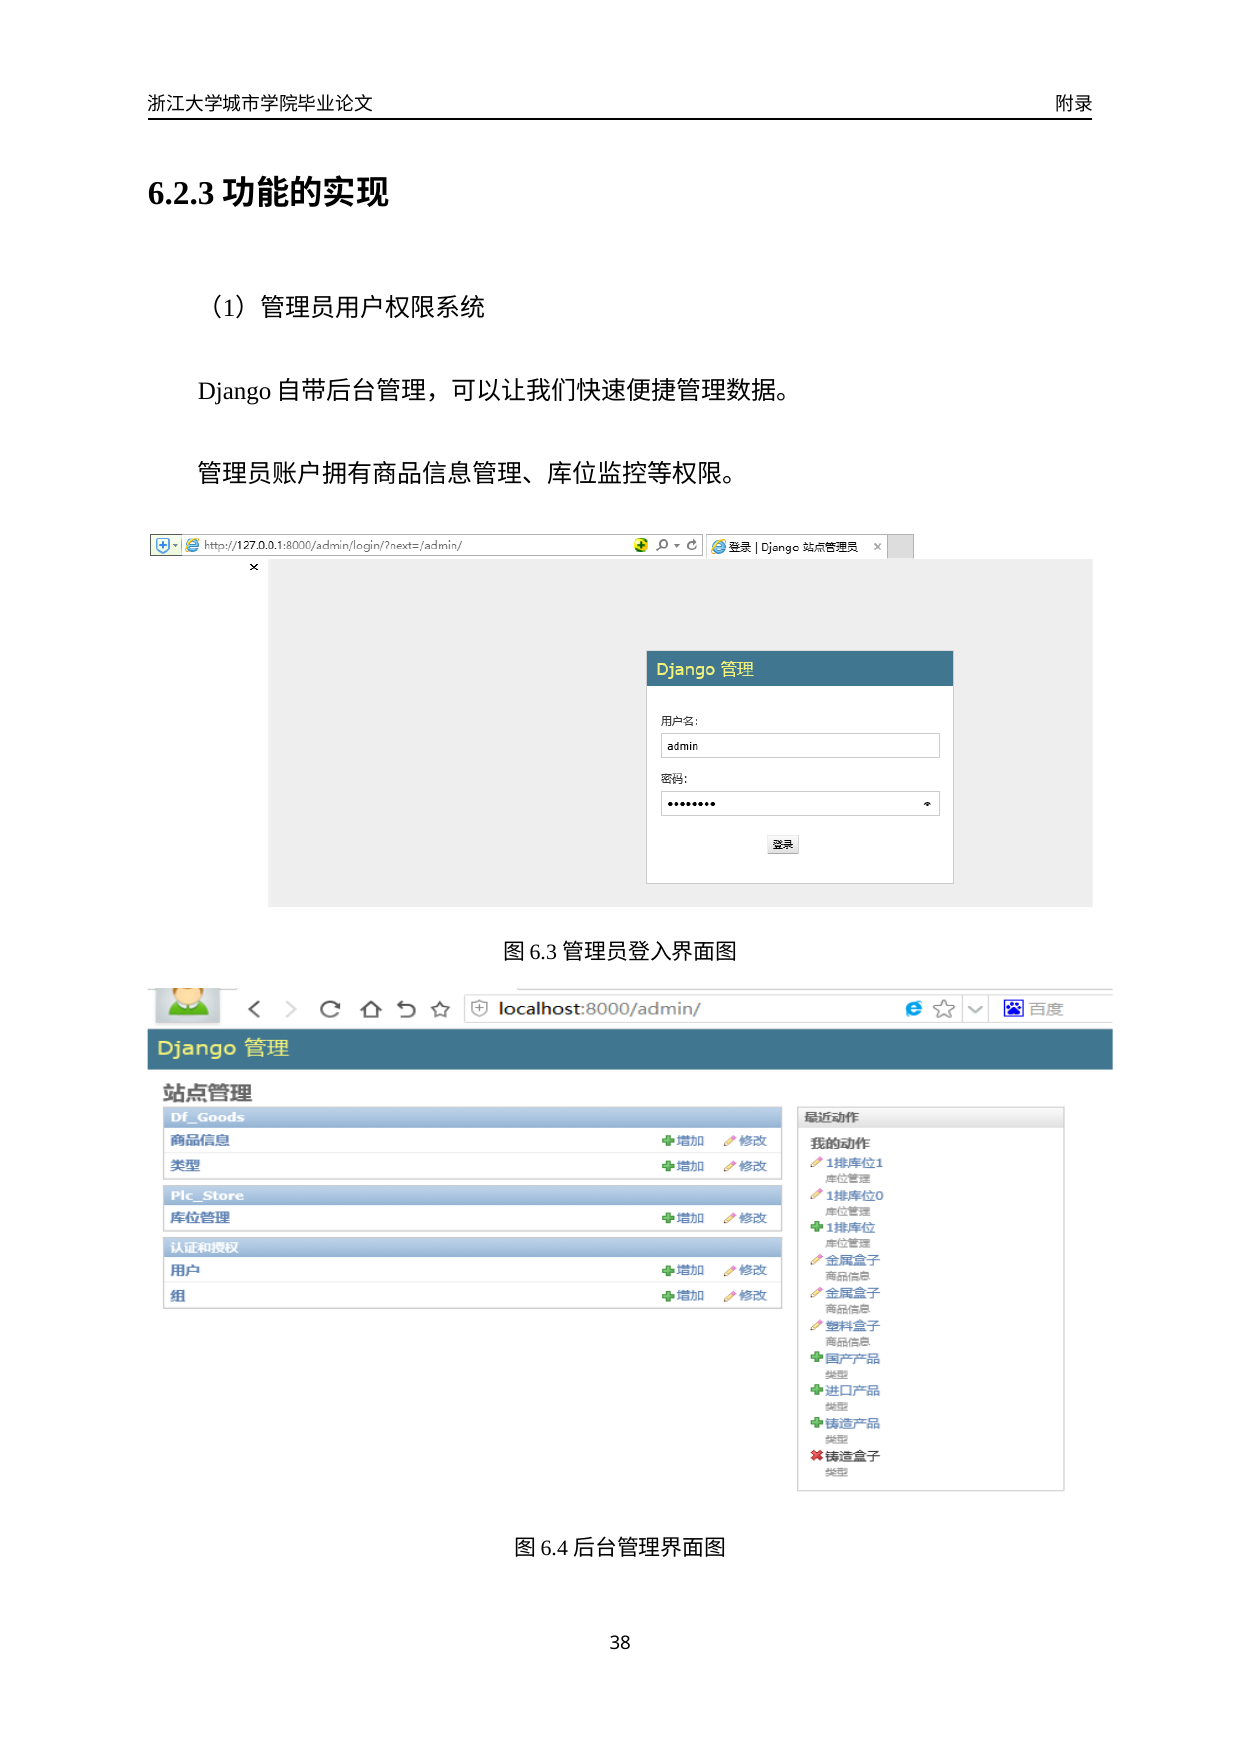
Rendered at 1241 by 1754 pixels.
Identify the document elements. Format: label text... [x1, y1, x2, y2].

text 图6.4 后台管理界面图 [148, 1529, 1092, 1562]
subtitle 6.2.3 功能的实现 [148, 157, 1092, 222]
text 图6.3 管理员登入界面图 [148, 933, 1092, 966]
text 管理员账户拥有商品信息管理、库位监控等权限。 [148, 439, 1092, 504]
text （1）管理员用户权限系统 [148, 273, 1092, 338]
picture [147, 528, 1093, 907]
picture [147, 988, 1113, 1505]
text Django自带后台管理，可以让我们快速便捷管理数据。 [148, 356, 1092, 421]
